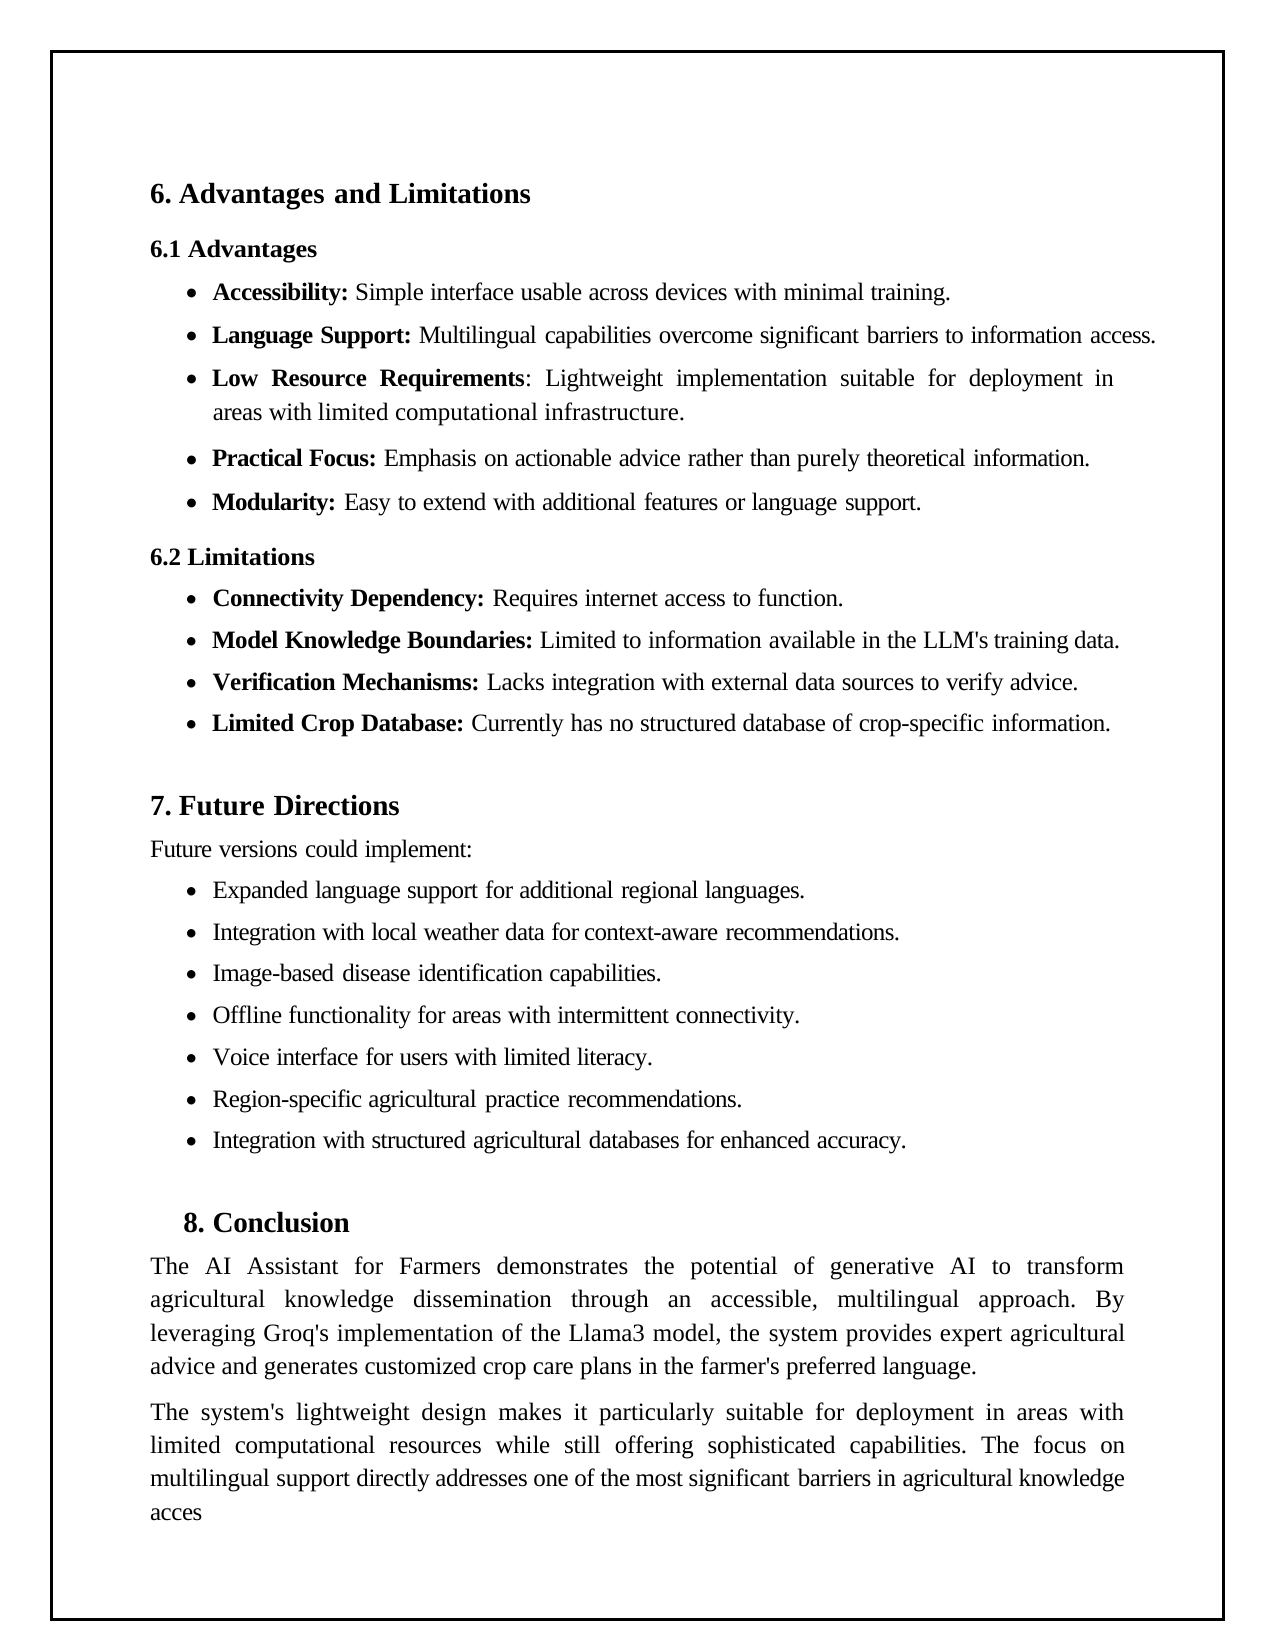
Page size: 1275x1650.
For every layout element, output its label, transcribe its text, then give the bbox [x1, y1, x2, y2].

list Voice interface for users with limited literacy. [185, 1042, 1200, 1071]
list Limited Crop Database: Currently has no structured database of crop-specific information. [185, 708, 1200, 738]
list Offline functionality for areas with intermittent connectivity. [185, 1000, 1200, 1029]
list Modularity: Easy to extend with additional features or language support. [185, 486, 1200, 517]
list Model Knowledge Boundaries: Limited to information available in the LLM's training data. [185, 625, 1200, 654]
text Future versions could implement: [150, 834, 1200, 862]
list Limitations [150, 542, 1200, 571]
list Expanded language support for additional regional languages. [185, 875, 1200, 904]
list Advantages [150, 234, 1200, 263]
list Verification Mechanisms: Lacks integration with external data sources to verify advice. [185, 667, 1200, 696]
text The system's lightweight design makes it particularly suitable for deployment in areas with limited computational resources while still offering sophisticated capabilities. The focus on multilingual support directly addresses one of the most significant barriers in agricultural knowledge acces [150, 1397, 1125, 1526]
list Low Resource Requirements: Lightweight implementation suitable for deployment in areas with limited computational infrastructure. [185, 362, 1114, 426]
text The AI Assistant for Farmers demonstrates the potential of generative AI to transform agricultural knowledge dissemination through an accessible, multilingual approach. By leveraging Groq's implementation of the Llama3 model, the system provides expert agricultural advice and generates customized crop care plans in the farmer's preferred language. [150, 1251, 1126, 1380]
list Accessibility: Simple interface usable across devices with minimal training. [185, 276, 1200, 306]
list Region-specific agricultural practice recommendations. [185, 1084, 1200, 1113]
list Integration with structured agricultural databases for enhanced accuracy. [185, 1126, 1200, 1155]
list Language Support: Multilingual capabilities overcome significant barriers to information access. [185, 319, 1200, 349]
list Integration with local weather data for context-aware recommendations. [185, 917, 1200, 946]
subtitle Future Directions [150, 788, 1200, 821]
list Practical Focus: Emphasis on actionable advice rather than purely theoretical information. [185, 443, 1200, 474]
list Connectivity Dependency: Requires internet access to function. [185, 583, 1200, 612]
subtitle Advantages and Limitations [150, 176, 1200, 209]
list Image-based disease identification capabilities. [185, 958, 1200, 988]
subtitle Conclusion [183, 1205, 1200, 1238]
